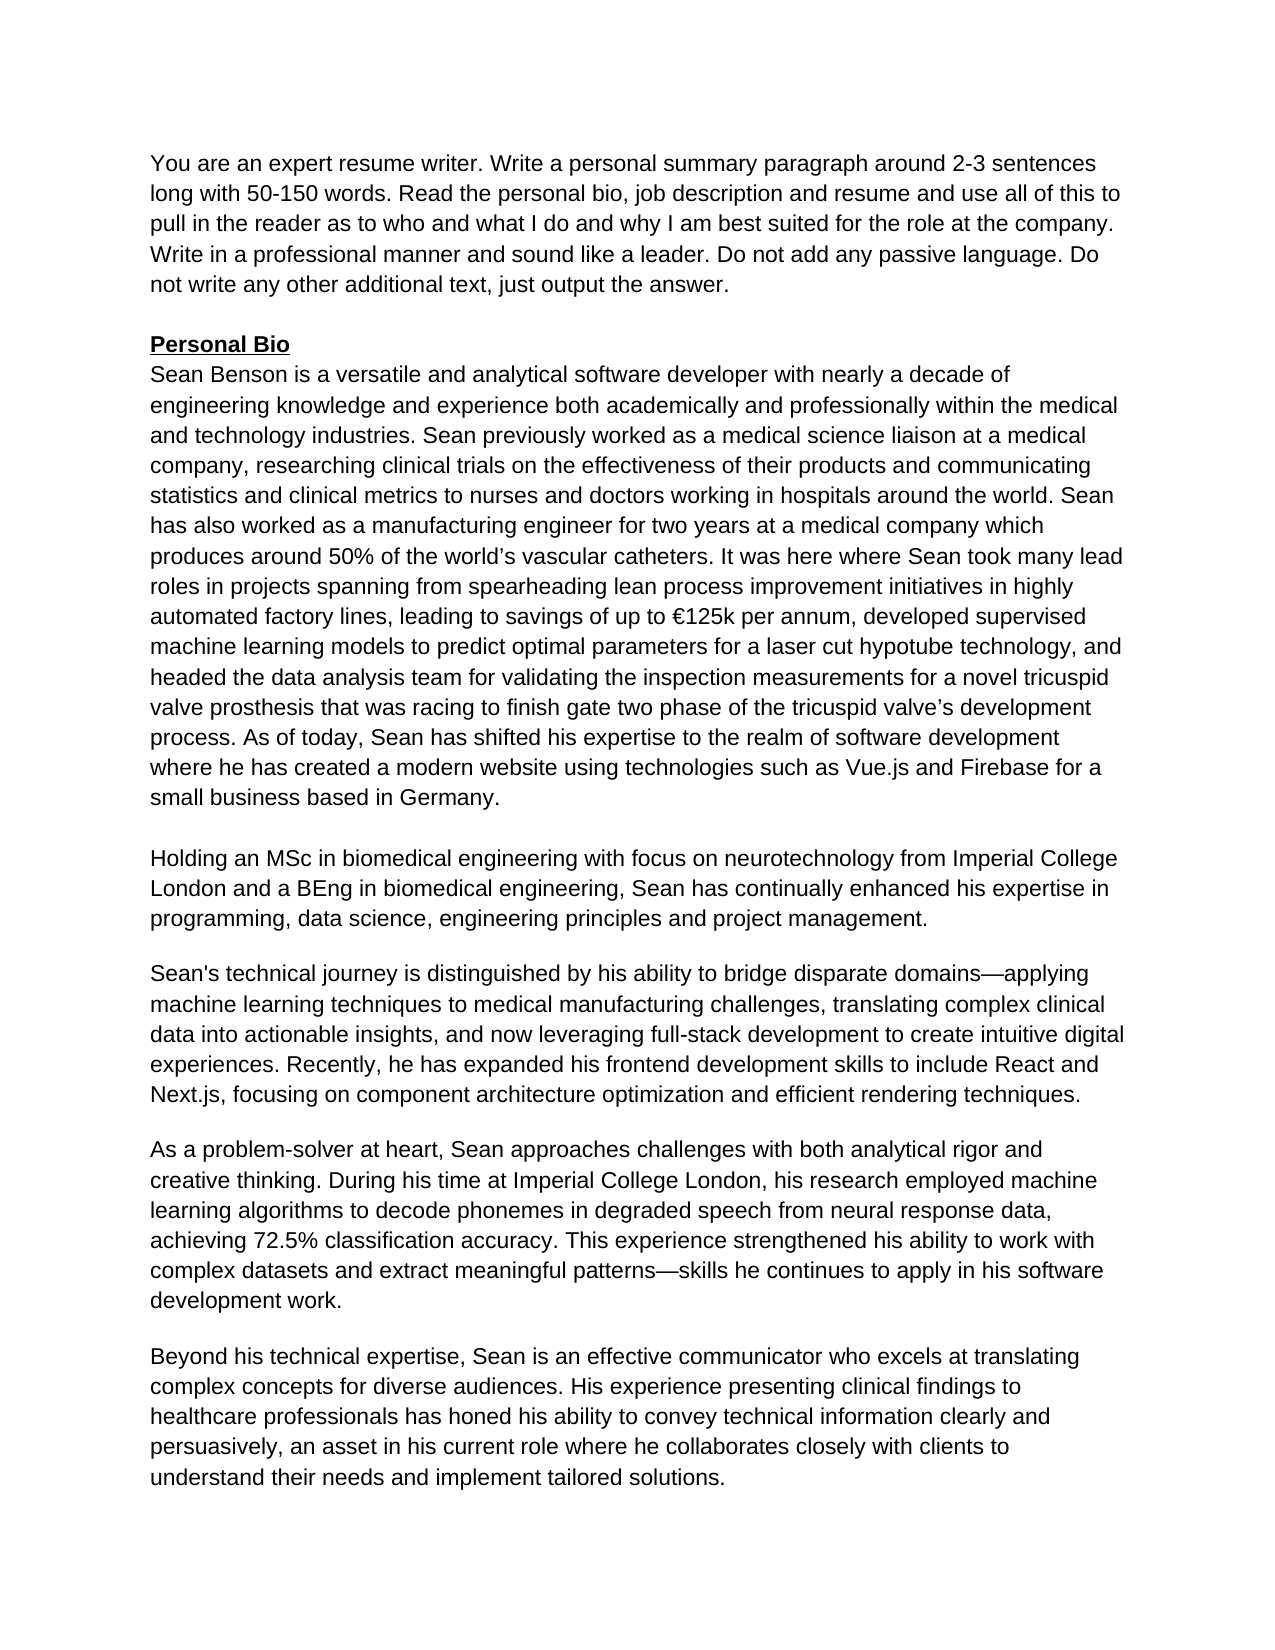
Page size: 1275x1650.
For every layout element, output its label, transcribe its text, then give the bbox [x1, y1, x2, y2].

text Sean's technical journey is distinguished by his ability to bridge disparate domains—applying machine learning techniques to medical manufacturing challenges, translating complex clinical data into actionable insights, and now leveraging full-stack development to create intuitive digital experiences. Recently, he has expanded his frontend development skills to include React and Next.js, focusing on component architecture optimization and efficient rendering techniques. [150, 960, 1125, 1108]
text Personal Bio [150, 331, 1125, 358]
text You are an expert resume writer. Write a personal summary paragraph around 2-3 sentences long with 50-150 words. Read the personal bio, job description and resume and use all of this to pull in the reader as to who and what I do and why I am best suited for the role at the company. Write in a professional manner and sound like a leader. Do not add any passive language. Do not write any other additional text, just output the answer. [150, 150, 1125, 297]
text Sean Benson is a versatile and analytical software developer with nearly a decade of engineering knowledge and experience both academically and professionally within the medical and technology industries. Sean previously worked as a medical science liaison at a medical company, researching clinical trials on the effectiveness of their products and communicating statistics and clinical metrics to nurses and doctors working in hospitals around the world. Sean has also worked as a manufacturing engineer for two years at a medical company which produces around 50% of the world’s vascular catheters. It was here where Sean took many lead roles in projects spanning from spearheading lean process improvement initiatives in highly automated factory lines, leading to savings of up to €125k per annum, developed supervised machine learning models to predict optimal parameters for a laser cut hypotube technology, and headed the data analysis team for validating the inspection measurements for a novel tricuspid valve prosthesis that was racing to finish gate two phase of the tricuspid valve’s development process. As of today, Sean has shifted his expertise to the realm of software development where he has created a modern website using technologies such as Vue.js and Firebase for a small business based in Germany. [150, 361, 1125, 811]
text As a problem-solver at heart, Sean approaches challenges with both analytical rigor and creative thinking. During his time at Imperial College London, his research employed machine learning algorithms to decode phonemes in degraded speech from neural response data, achieving 72.5% classification accuracy. This experience strengthened his ability to work with complex datasets and extract meaningful patterns—skills he continues to apply in his software development work. [150, 1136, 1125, 1314]
text Beyond his technical expertise, Sean is an effective communicator who excels at translating complex concepts for diverse audiences. His experience presenting clinical findings to healthcare professionals has honed his ability to convey technical information clearly and persuasively, an asset in his current role where he collaborates closely with clients to understand their needs and implement tailored solutions. [150, 1343, 1125, 1490]
text Holding an MSc in biomedical engineering with focus on neurotechnology from Imperial College London and a BEng in biomedical engineering, Sean has continually enhanced his expertise in programming, data science, engineering principles and project management. [150, 845, 1125, 932]
